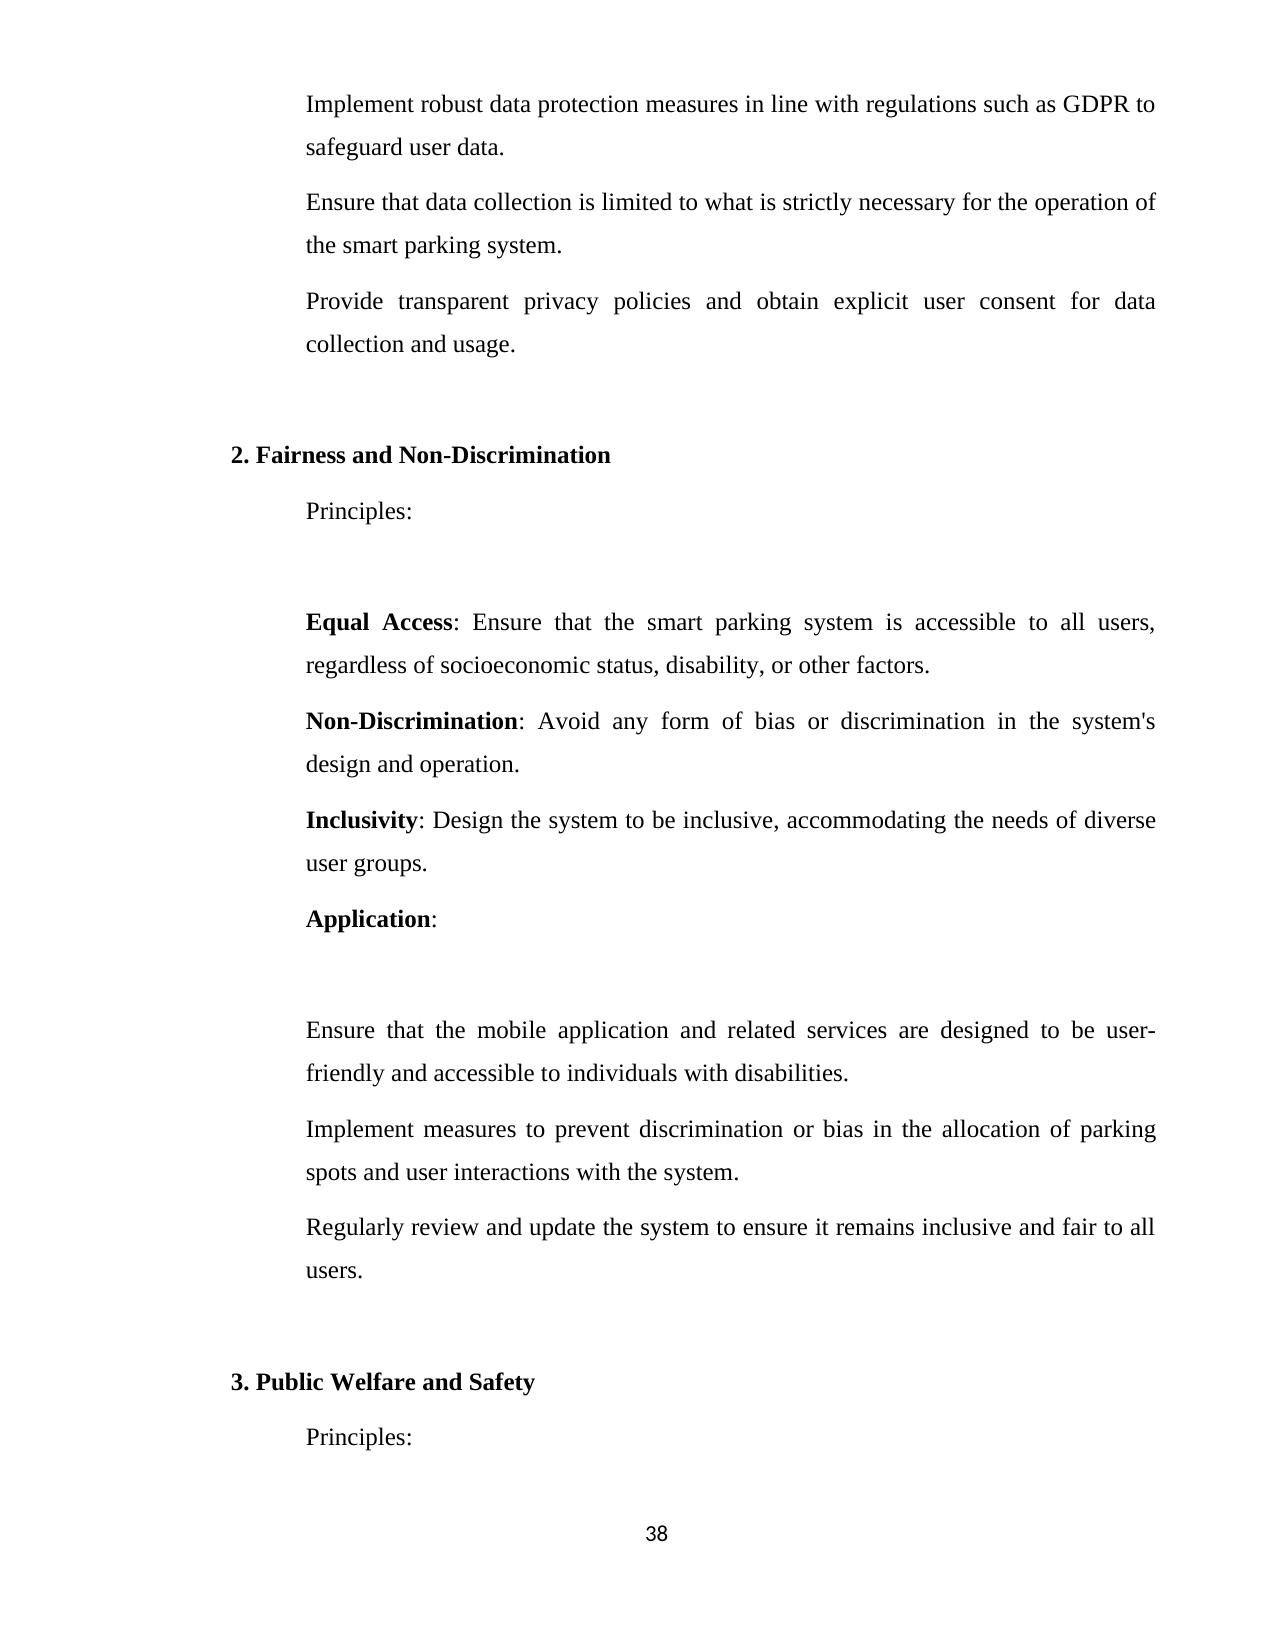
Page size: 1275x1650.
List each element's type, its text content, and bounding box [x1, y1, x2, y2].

text Principles: [268, 1422, 1157, 1451]
text Implement measures to prevent discrimination or bias in the allocation of parking spots and user interactions with the system. [306, 1114, 1157, 1186]
text Principles: [268, 496, 1157, 525]
text Implement robust data protection measures in line with regulations such as GDPR to safeguard user data. [306, 89, 1157, 161]
text 3. Public Welfare and Safety [193, 1367, 1157, 1396]
text Equal Access: Ensure that the smart parking system is accessible to all users, regardless of socioeconomic status, disability, or other factors. [306, 607, 1157, 679]
text Regularly review and update the system to ensure it remains inclusive and fair to all users. [306, 1212, 1157, 1284]
text Non-Discrimination: Avoid any form of bias or discrimination in the system's design and operation. [306, 706, 1157, 778]
text Provide transparent privacy policies and obtain explicit user consent for data collection and usage. [306, 286, 1157, 358]
text Inclusivity: Design the system to be inclusive, accommodating the needs of diverse user groups. [306, 805, 1157, 877]
text Ensure that data collection is limited to what is strictly necessary for the operation of the smart parking system. [306, 187, 1157, 259]
text Application: [268, 904, 1157, 932]
text Ensure that the mobile application and related services are designed to be user-friendly and accessible to individuals with disabilities. [306, 1015, 1157, 1087]
text 2. Fairness and Non-Discrimination [193, 441, 1157, 469]
